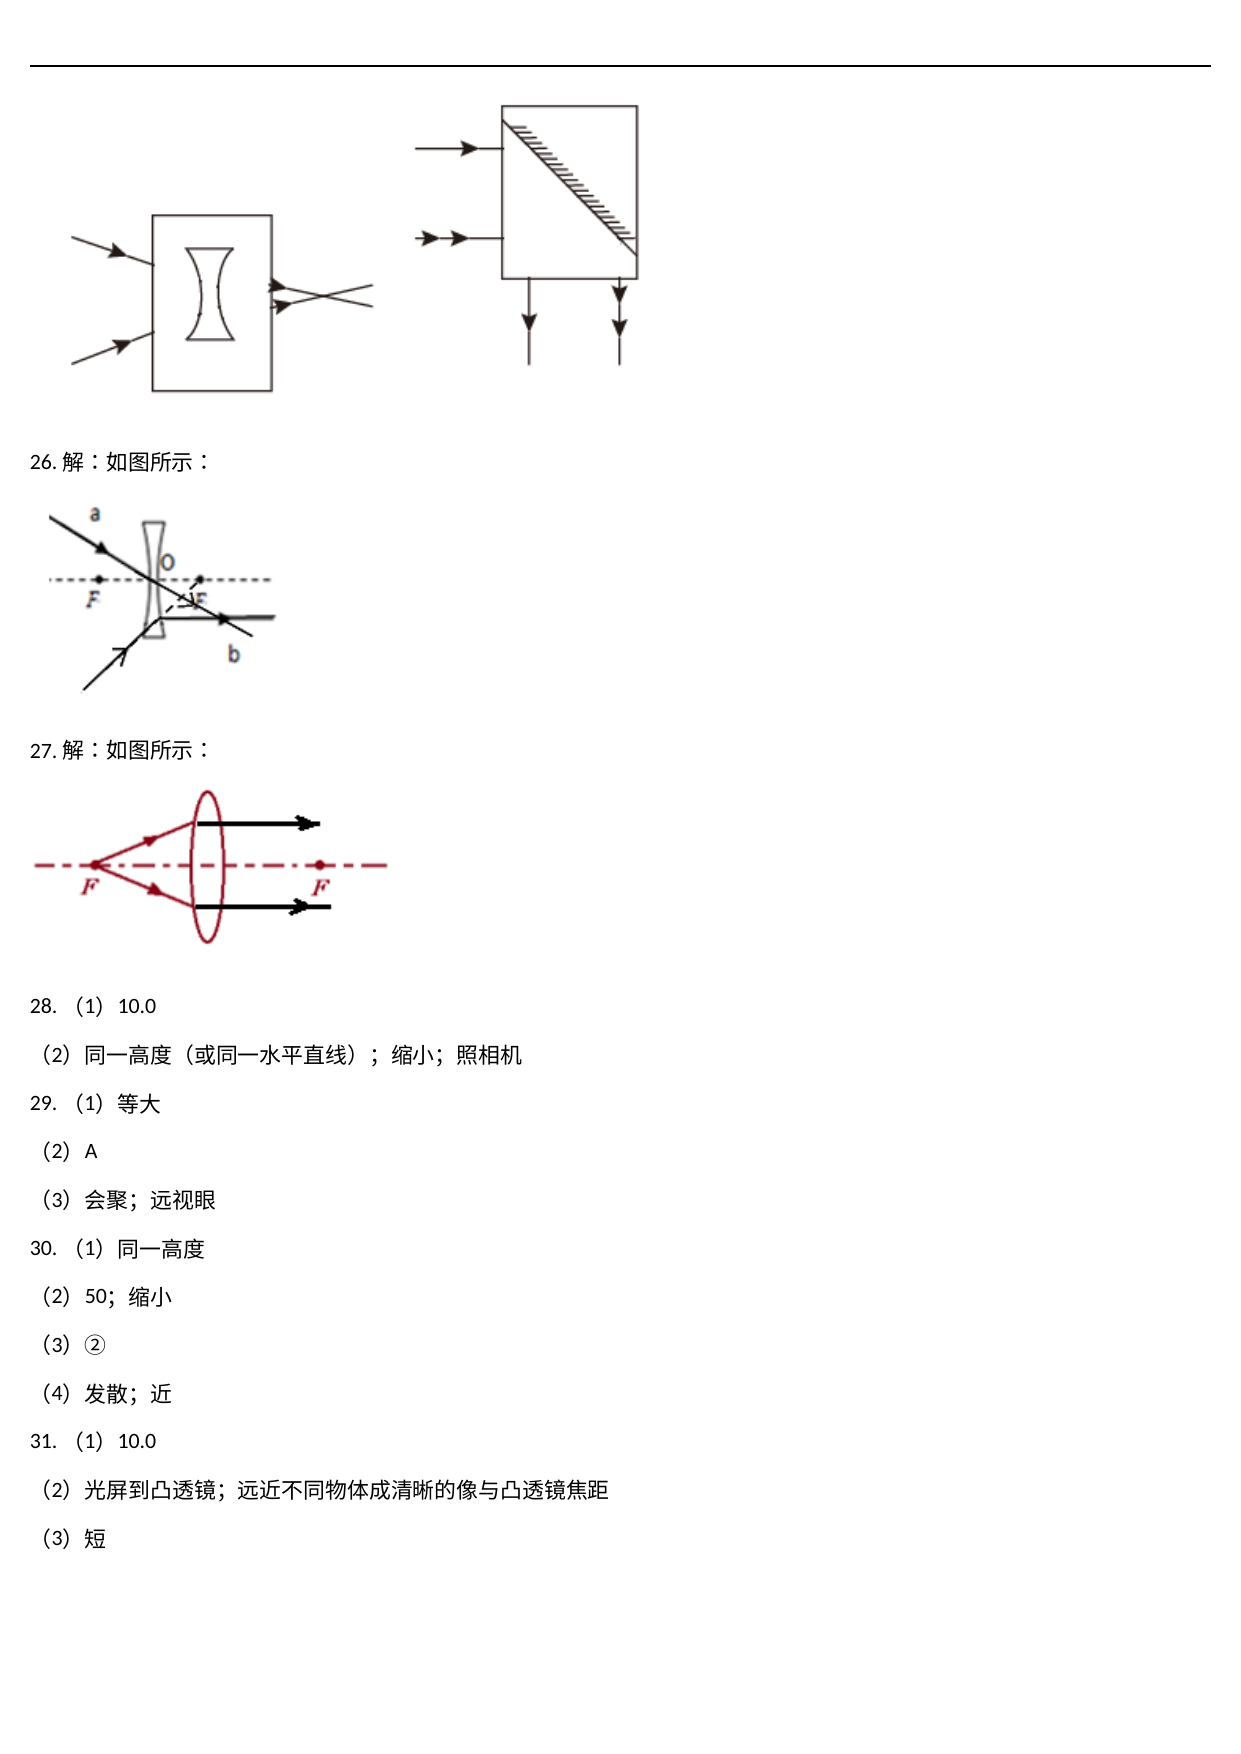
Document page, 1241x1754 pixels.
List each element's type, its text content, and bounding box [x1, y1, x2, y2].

text 31. （1）10.0 [29, 1424, 1211, 1457]
text 28. （1）10.0 [29, 989, 1211, 1022]
text （3）② [29, 1328, 1211, 1360]
text （4）发散；近 [29, 1376, 1211, 1409]
text 26. 解：如图所示： [29, 446, 1211, 478]
text （2）A [29, 1134, 1211, 1167]
picture [29, 781, 418, 969]
text 30. （1）同一高度 [29, 1231, 1211, 1264]
text 27. 解：如图所示： [29, 734, 1211, 766]
picture [29, 188, 382, 406]
picture [406, 74, 661, 406]
text （2）同一高度（或同一水平直线）；缩小；照相机 [29, 1038, 1211, 1070]
text （3）短 [29, 1521, 1211, 1554]
text 29. （1）等大 [29, 1086, 1211, 1119]
picture [29, 492, 308, 697]
text （3）会聚；远视眼 [29, 1183, 1211, 1215]
text （2）光屏到凸透镜；远近不同物体成清晰的像与凸透镜焦距 [29, 1473, 1211, 1505]
text （2）50；缩小 [29, 1279, 1211, 1312]
